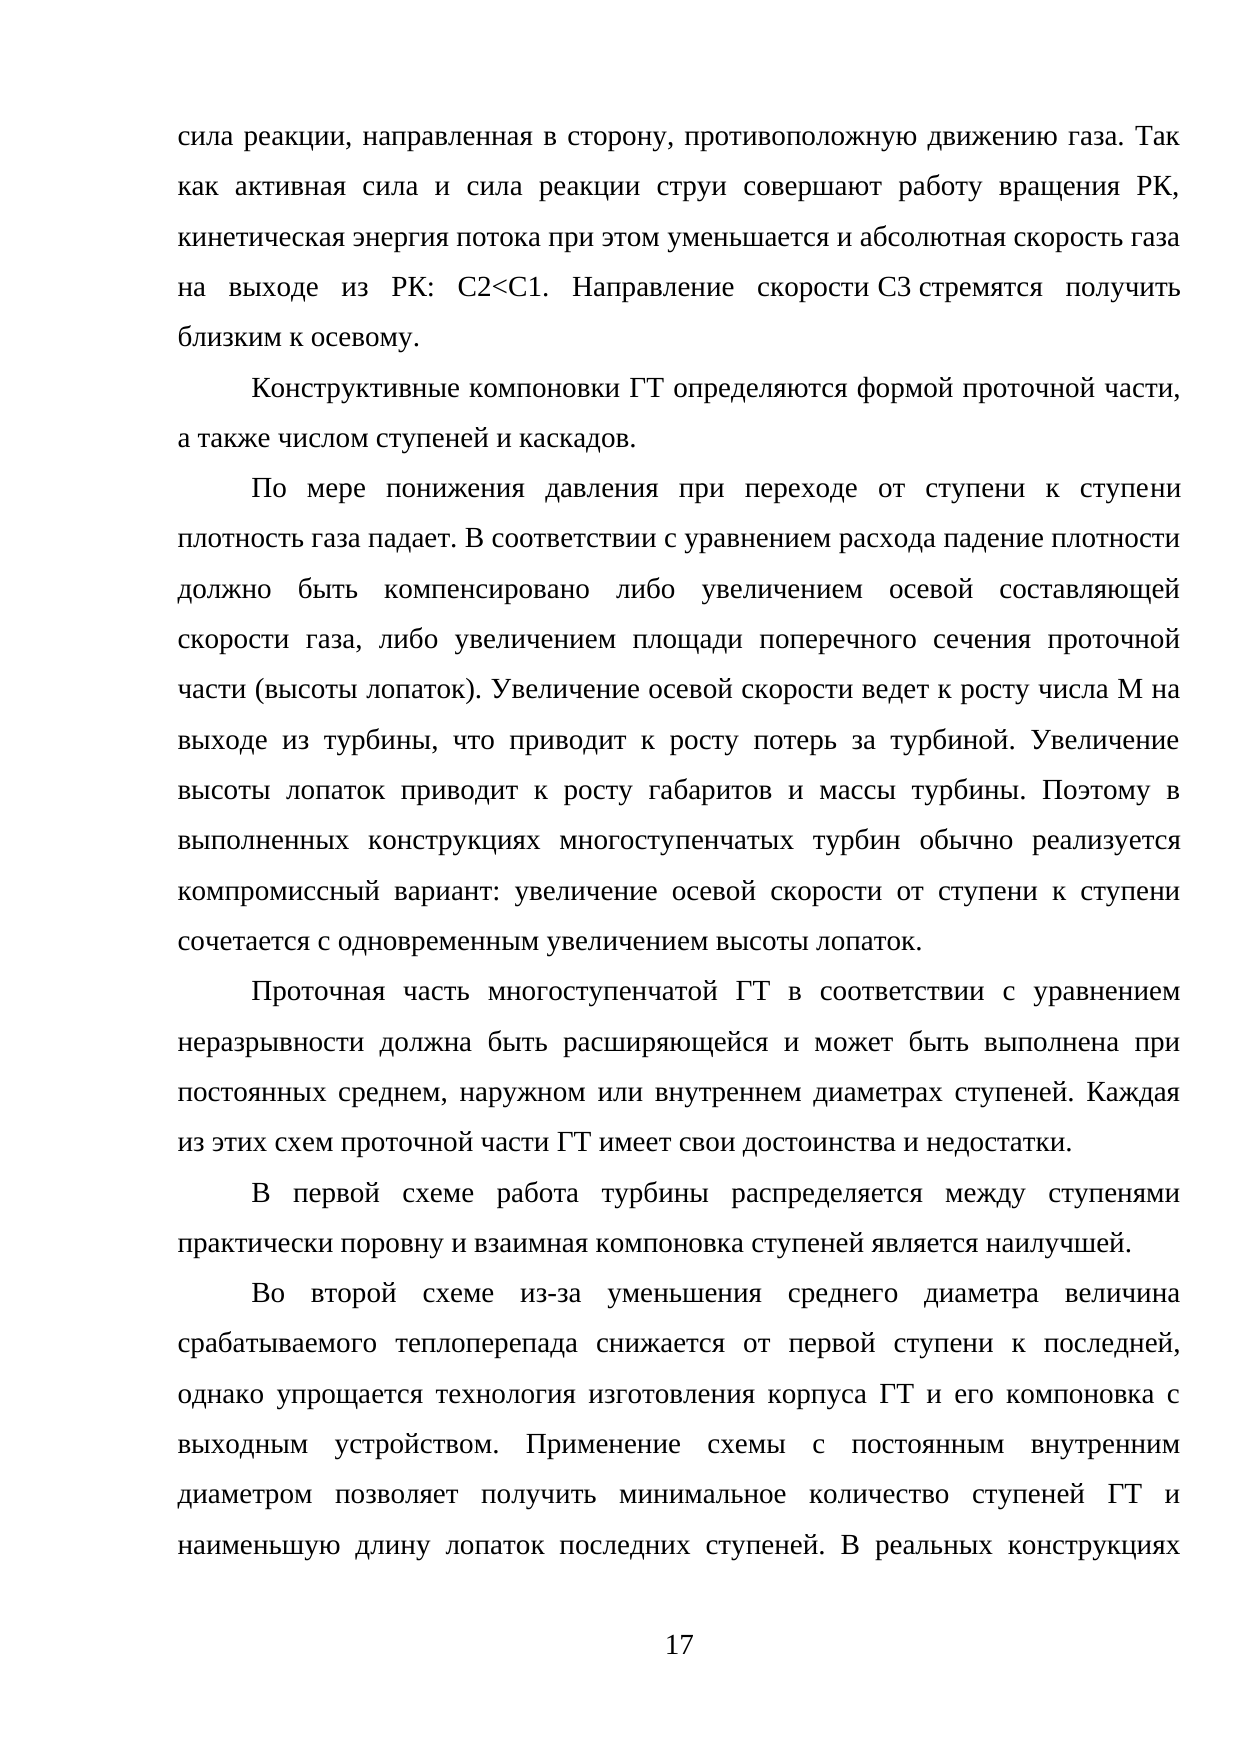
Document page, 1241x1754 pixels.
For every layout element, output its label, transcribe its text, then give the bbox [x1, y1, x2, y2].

text В первой схеме работа турбины распределяется между ступенями практически поровну и взаимная компоновка ступеней является наилучшей. [177, 1175, 1181, 1258]
text Конструктивные компоновки ГТ определяются формой проточной части, а также числом ступеней и каскадов. [177, 370, 1181, 453]
text Проточная часть многоступенчатой ГТ в соответствии с уравнением неразрывности должна быть расширяющейся и может быть выполнена при постоянных среднем, наружном или внутреннем диаметрах ступеней. Каждая из этих схем проточной части ГТ имеет свои достоинства и недостатки. [177, 973, 1181, 1158]
text По мере понижения давления при переходе от ступени к ступени плотность газа падает. В соответствии с уравнением расхода падение плотности должно быть компенсировано либо увеличением осевой составляющей скорости газа, либо увеличением площади поперечного сечения проточной части (высоты лопаток). Увеличение осевой скорости ведет к росту числа М на выходе из турбины, что приводит к росту потерь за турбиной. Увеличение высоты лопаток приводит к росту габаритов и массы турбины. Поэтому в выполненных конструкциях многоступенчатых турбин обычно реализуется компромиссный вариант: увеличение осевой скорости от ступени к ступени сочетается с одновременным увеличением высоты лопаток. [177, 470, 1181, 957]
